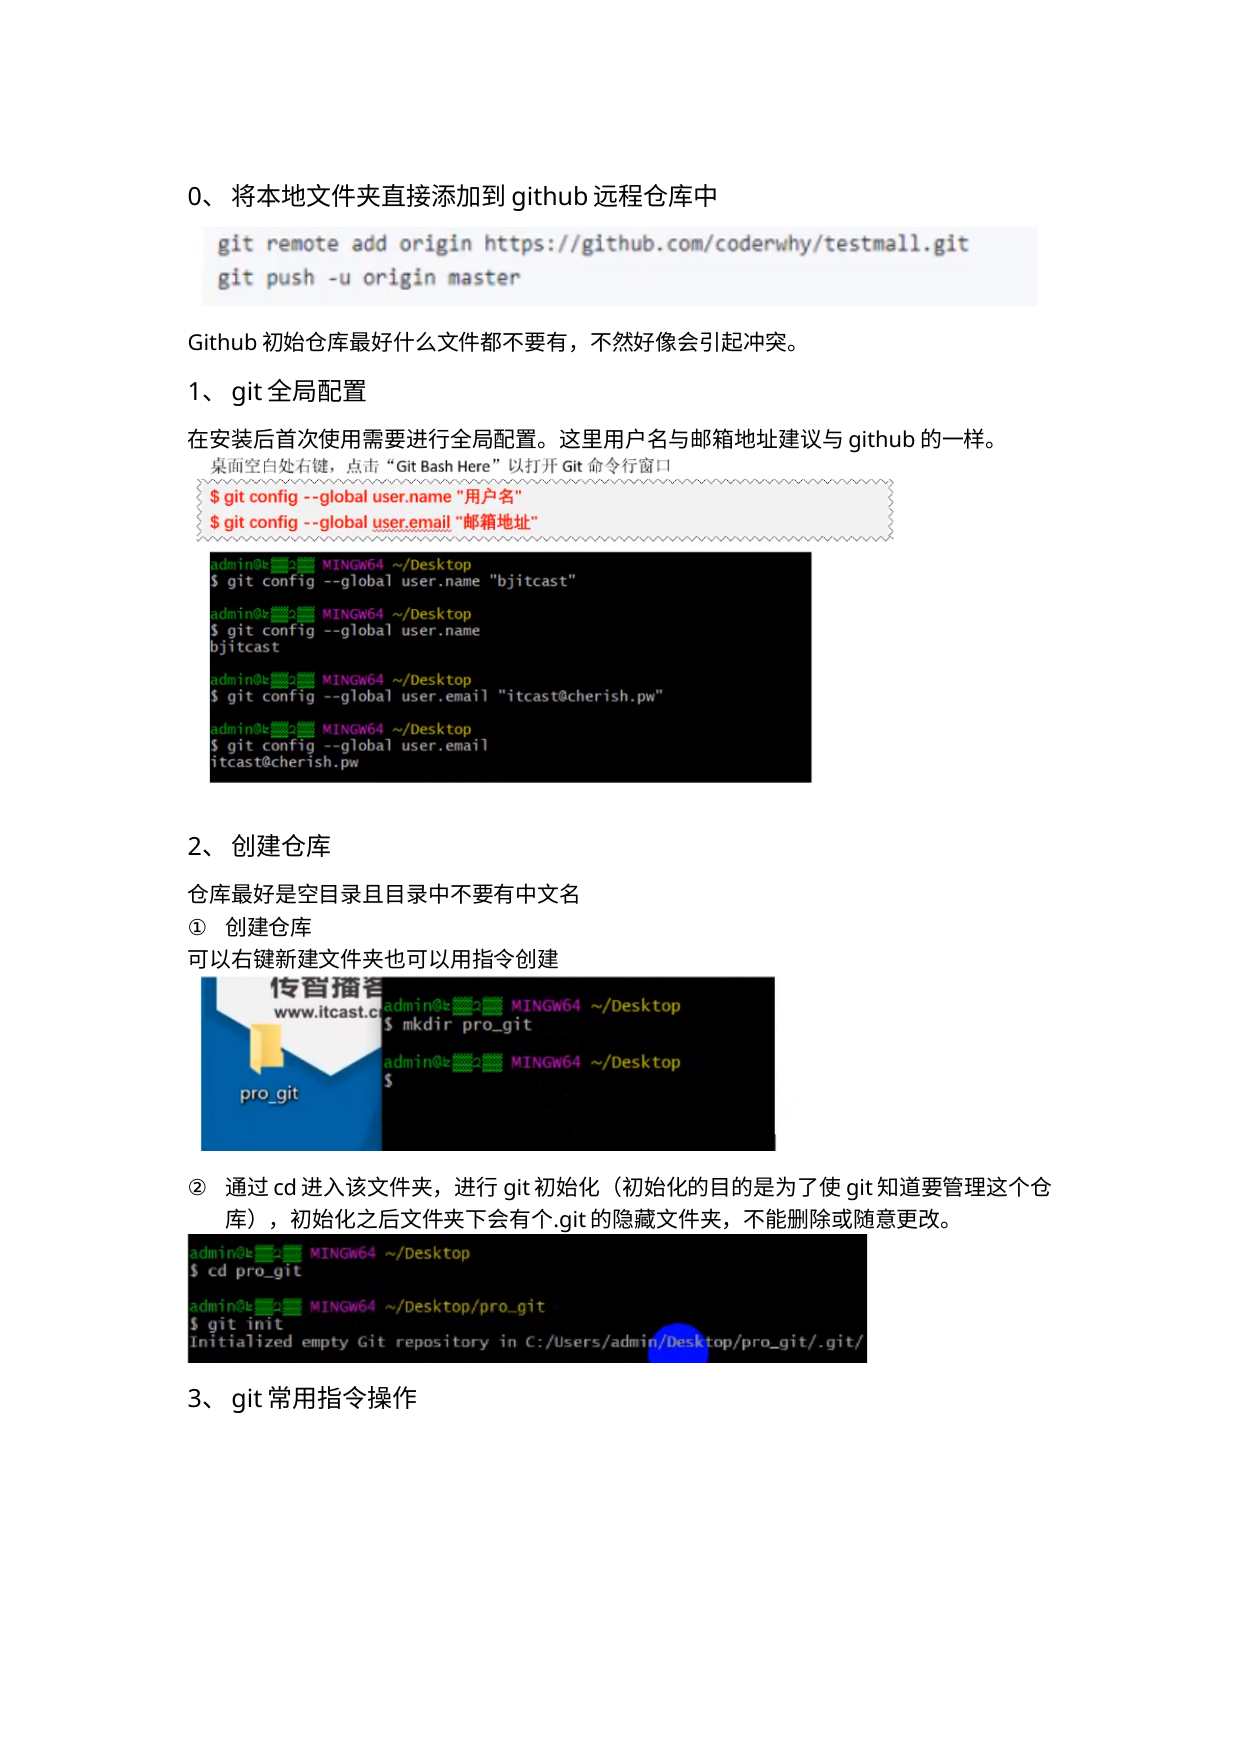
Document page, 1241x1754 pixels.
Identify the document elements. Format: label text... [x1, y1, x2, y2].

list git常用指令操作 [187, 1364, 1053, 1429]
list 通过cd进入该文件夹，进行git初始化（初始化的目的是为了使git知道要管理这个仓库），初始化之后文件夹下会有个.git的隐藏文件夹，不能删除或随意更改。 [187, 1169, 1053, 1234]
list 将本地文件夹直接添加到github远程仓库中 [187, 162, 1053, 227]
text 仓库最好是空目录且目录中不要有中文名 [187, 877, 1053, 909]
list 创建仓库 [187, 909, 1053, 942]
text 可以右键新建文件夹也可以用指令创建 [187, 942, 1053, 974]
picture [187, 974, 801, 1151]
picture [187, 1234, 868, 1363]
text Github初始仓库最好什么文件都不要有，不然好像会引起冲突。 [187, 324, 1053, 357]
picture [187, 454, 903, 787]
text 在安装后首次使用需要进行全局配置。这里用户名与邮箱地址建议与github的一样。 [187, 422, 1053, 454]
list git全局配置 [187, 357, 1053, 422]
list 创建仓库 [187, 812, 1053, 877]
picture [187, 227, 1038, 306]
